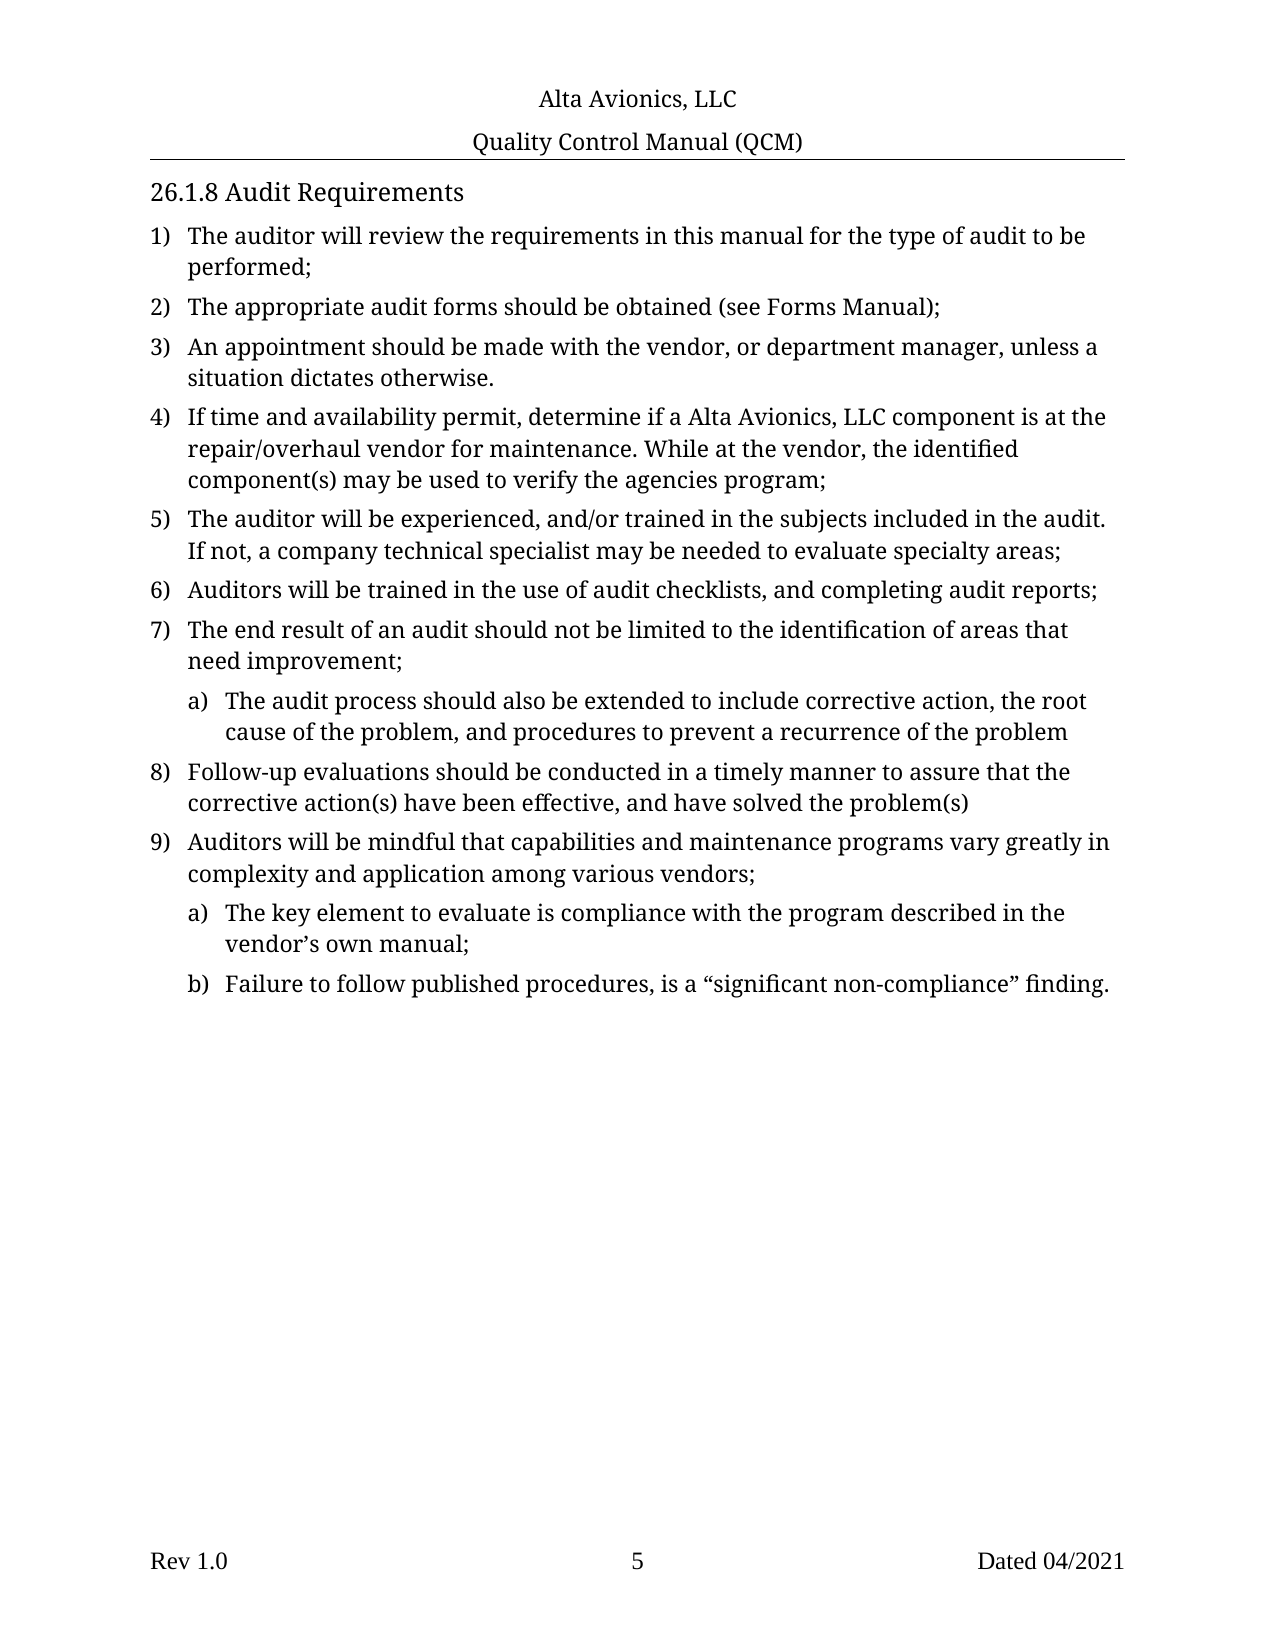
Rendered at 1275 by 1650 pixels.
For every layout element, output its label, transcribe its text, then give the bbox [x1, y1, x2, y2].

list Follow-up evaluations should be conducted in a timely manner to assure that the corrective action(s) have been effective, and have solved the problem(s) [150, 755, 1125, 818]
list The end result of an audit should not be limited to the identification of areas that need improvement; [150, 614, 1125, 676]
list The key element to evaluate is compliance with the program described in the vendor’s own manual; [187, 897, 1125, 959]
list The auditor will review the requirements in this manual for the type of audit to be performed; [150, 220, 1125, 282]
list Auditors will be mindful that capabilities and maintenance programs vary greatly in complexity and application among various vendors; [150, 826, 1125, 889]
list The appropriate audit forms should be obtained (see Forms Manual); [150, 291, 1125, 322]
list The auditor will be experienced, and/or trained in the subjects included in the audit. If not, a company technical specialist may be needed to evaluate specialty areas; [150, 503, 1125, 566]
list Failure to follow published procedures, is a “significant non-compliance” finding. [187, 968, 1125, 999]
list The audit process should also be extended to include corrective action, the root cause of the problem, and procedures to prevent a recurrence of the problem [187, 684, 1125, 747]
list Auditors will be trained in the use of audit checklists, and completing audit reports; [150, 574, 1125, 605]
subtitle Audit Requirements [150, 175, 1125, 209]
list An appointment should be made with the vendor, or department manager, unless a situation dictates otherwise. [150, 330, 1125, 393]
list If time and availability permit, determine if a Alta Avionics, LLC component is at the repair/overhaul vendor for maintenance. While at the vendor, the identified component(s) may be used to verify the agencies program; [150, 401, 1125, 495]
